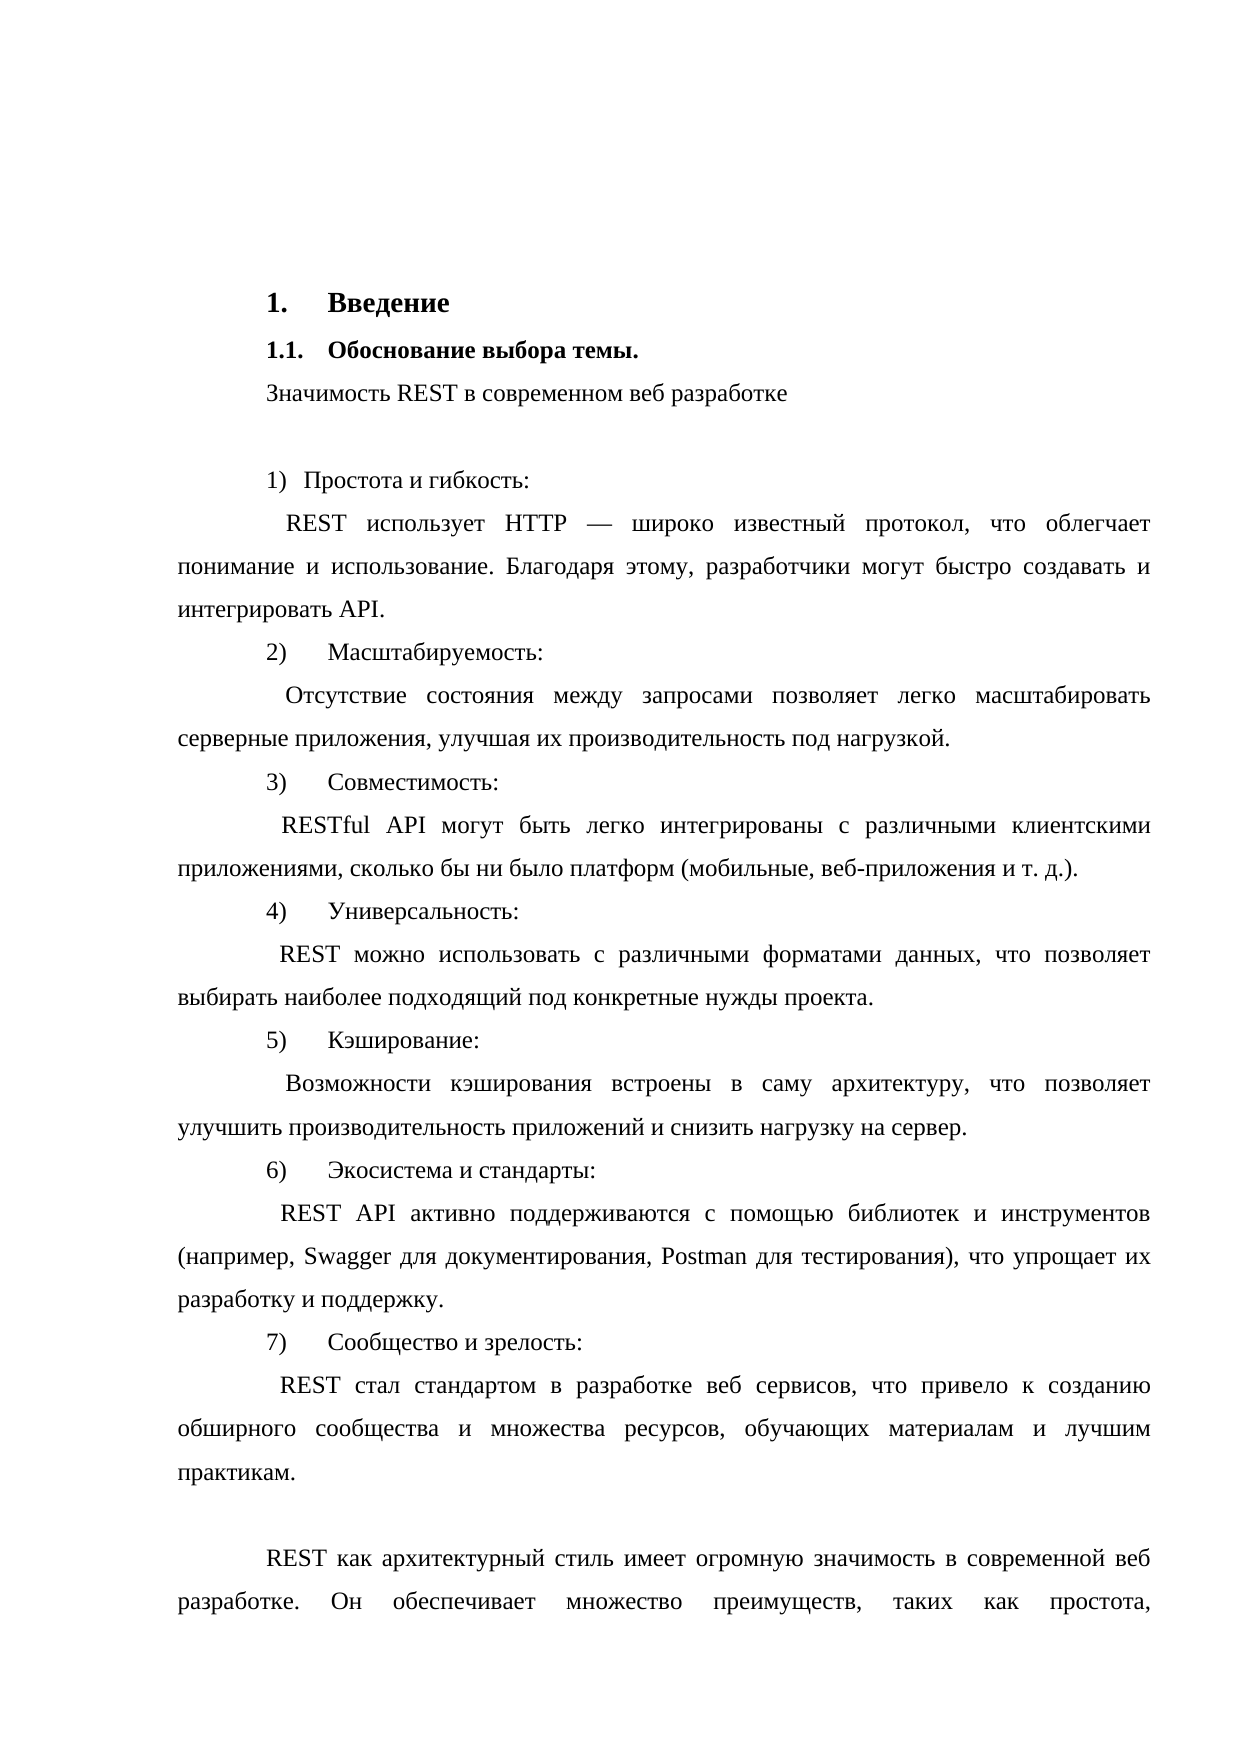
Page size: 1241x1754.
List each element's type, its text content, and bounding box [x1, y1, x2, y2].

list 6) Экосистема и стандарты: [177, 1155, 1152, 1183]
list Значимость REST в современном веб разработке [177, 378, 1152, 407]
list REST стал стандартом в разработке веб сервисов, что привело к созданию обширного сообщества и множества ресурсов, обучающих материалам и лучшим практикам. [177, 1370, 1152, 1485]
list 2) Масштабируемость: [177, 637, 1152, 666]
list RESTful API могут быть легко интегрированы с различными клиентскими приложениями, сколько бы ни было платформ (мобильные, веб-приложения и т. д.). [177, 810, 1152, 882]
list 5) Кэширование: [177, 1025, 1152, 1054]
list Отсутствие состояния между запросами позволяет легко масштабировать серверные приложения, улучшая их производительность под нагрузкой. [177, 680, 1152, 752]
list 3) Совместимость: [177, 767, 1152, 795]
list 7) Сообщество и зрелость: [177, 1327, 1152, 1356]
list REST использует HTTP — широко известный протокол, что облегчает понимание и использование. Благодаря этому, разработчики могут быстро создавать и интегрировать API. [177, 508, 1152, 623]
list Возможности кэширования встроены в саму архитектуру, что позволяет улучшить производительность приложений и снизить нагрузку на сервер. [177, 1068, 1152, 1140]
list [177, 1543, 1152, 1615]
list REST API активно поддерживаются с помощью библиотек и инструментов (например, Swagger для документирования, Postman для тестирования), что упрощает их разработку и поддержку. [177, 1198, 1152, 1313]
list Обоснование выбора темы. [177, 335, 1152, 364]
list REST можно использовать с различными форматами данных, что позволяет выбирать наиболее подходящий под конкретные нужды проекта. [177, 939, 1152, 1011]
list 4) Универсальность: [177, 896, 1152, 925]
list Простота и гибкость: [266, 465, 1152, 493]
list Введение [177, 285, 1152, 318]
